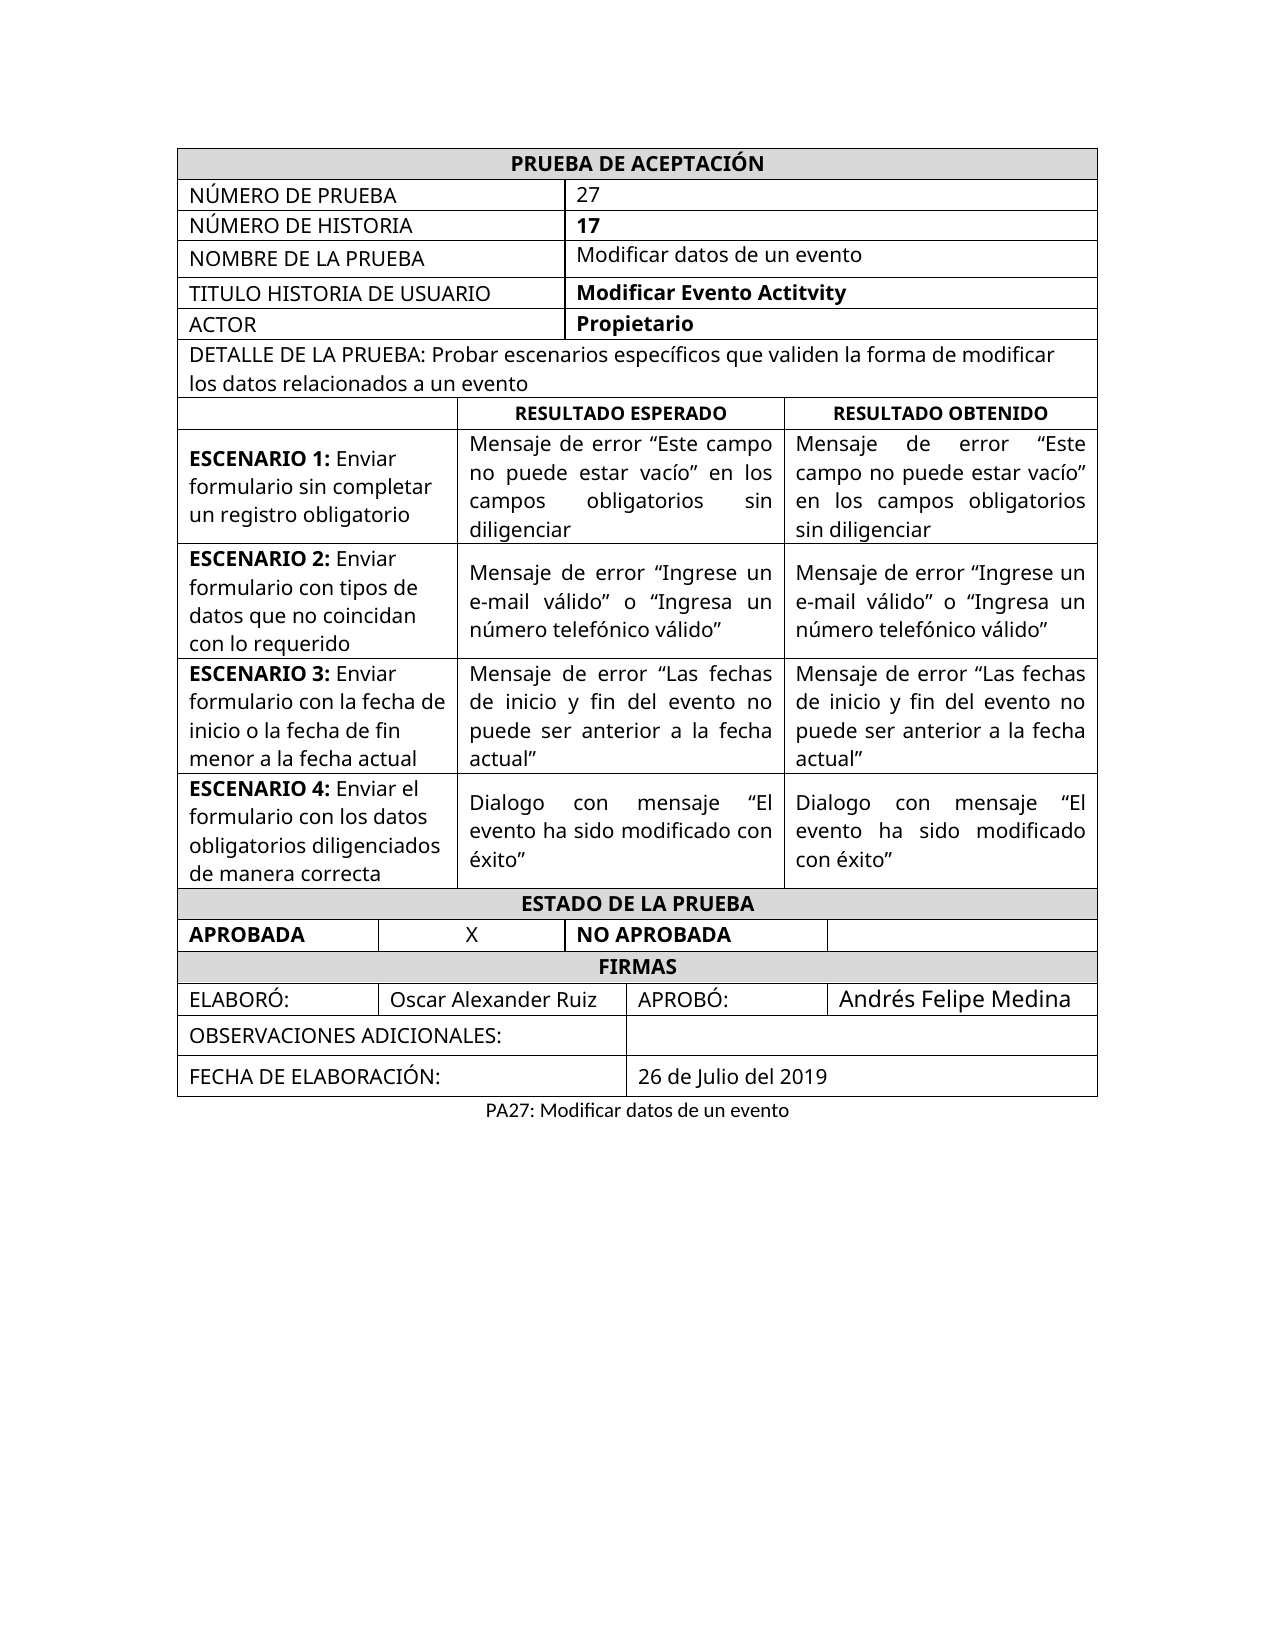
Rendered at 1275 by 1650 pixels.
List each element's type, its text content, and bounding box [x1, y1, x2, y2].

table_cell ESCENARIO 2: Enviar formulario con tipos de datos que no coincidan con lo requerido [178, 544, 457, 658]
table_cell Andrés Felipe Medina [828, 984, 1097, 1015]
table_cell DETALLE DE LA PRUEBA: Probar escenarios específicos que validen la forma de modificar los datos relacionados a un evento [178, 340, 1097, 397]
table_cell 27 [566, 180, 1097, 210]
table_cell ACTOR [178, 309, 564, 339]
table_cell Mensaje de error “Este campo no puede estar vacío” en los campos obligatorios sin diligenciar [458, 430, 784, 543]
table_cell NÚMERO DE PRUEBA [178, 180, 564, 210]
table_cell NO APROBADA [566, 920, 827, 951]
table_cell Mensaje de error “Este campo no puede estar vacío” en los campos obligatorios sin diligenciar [785, 430, 1097, 543]
table_cell ESTADO DE LA PRUEBA [178, 889, 1097, 919]
table_cell [627, 1016, 1097, 1055]
table_cell APROBÓ: [627, 984, 827, 1015]
table_cell Propietario [566, 309, 1097, 339]
table_cell Modificar Evento Actitvity [566, 278, 1097, 308]
table_header PRUEBA DE ACEPTACIÓN [178, 149, 1097, 179]
table_cell Mensaje de error “Ingrese un e-mail válido” o “Ingresa un número telefónico válido” [458, 544, 784, 658]
table_cell 17 [566, 211, 1097, 239]
table_cell FIRMAS [178, 952, 1097, 982]
table_cell Mensaje de error “Las fechas de inicio y fin del evento no puede ser anterior a la fecha actual” [785, 659, 1097, 773]
table_cell ESCENARIO 4: Enviar el formulario con los datos obligatorios diligenciados de manera correcta [178, 774, 457, 888]
table_cell APROBADA [178, 920, 378, 951]
table_cell [828, 920, 1097, 951]
table_cell FECHA DE ELABORACIÓN: [178, 1056, 626, 1096]
table_cell Modificar datos de un evento [566, 241, 1097, 277]
table_cell X [379, 920, 564, 951]
table_cell RESULTADO OBTENIDO [785, 398, 1097, 428]
table_cell Mensaje de error “Ingrese un e-mail válido” o “Ingresa un número telefónico válido” [785, 544, 1097, 658]
table_cell 26 de Julio del 2019 [627, 1056, 1097, 1096]
table_cell TITULO HISTORIA DE USUARIO [178, 278, 564, 308]
text PA27: Modificar datos de un evento [177, 1097, 1098, 1122]
table_cell ESCENARIO 3: Enviar formulario con la fecha de inicio o la fecha de fin menor a la fecha actual [178, 659, 457, 773]
table_cell Dialogo con mensaje “El evento ha sido modificado con éxito” [458, 774, 784, 888]
table_cell Oscar Alexander Ruiz [379, 984, 626, 1015]
table_cell Dialogo con mensaje “El evento ha sido modificado con éxito” [785, 774, 1097, 888]
table_cell [178, 398, 457, 428]
table_cell NÚMERO DE HISTORIA [178, 211, 564, 239]
table_cell OBSERVACIONES ADICIONALES: [178, 1016, 626, 1055]
table_cell ESCENARIO 1: Enviar formulario sin completar un registro obligatorio [178, 430, 457, 543]
table_cell ELABORÓ: [178, 984, 378, 1015]
table_cell Mensaje de error “Las fechas de inicio y fin del evento no puede ser anterior a la fecha actual” [458, 659, 784, 773]
table_cell RESULTADO ESPERADO [458, 398, 784, 428]
table_cell NOMBRE DE LA PRUEBA [178, 241, 564, 277]
